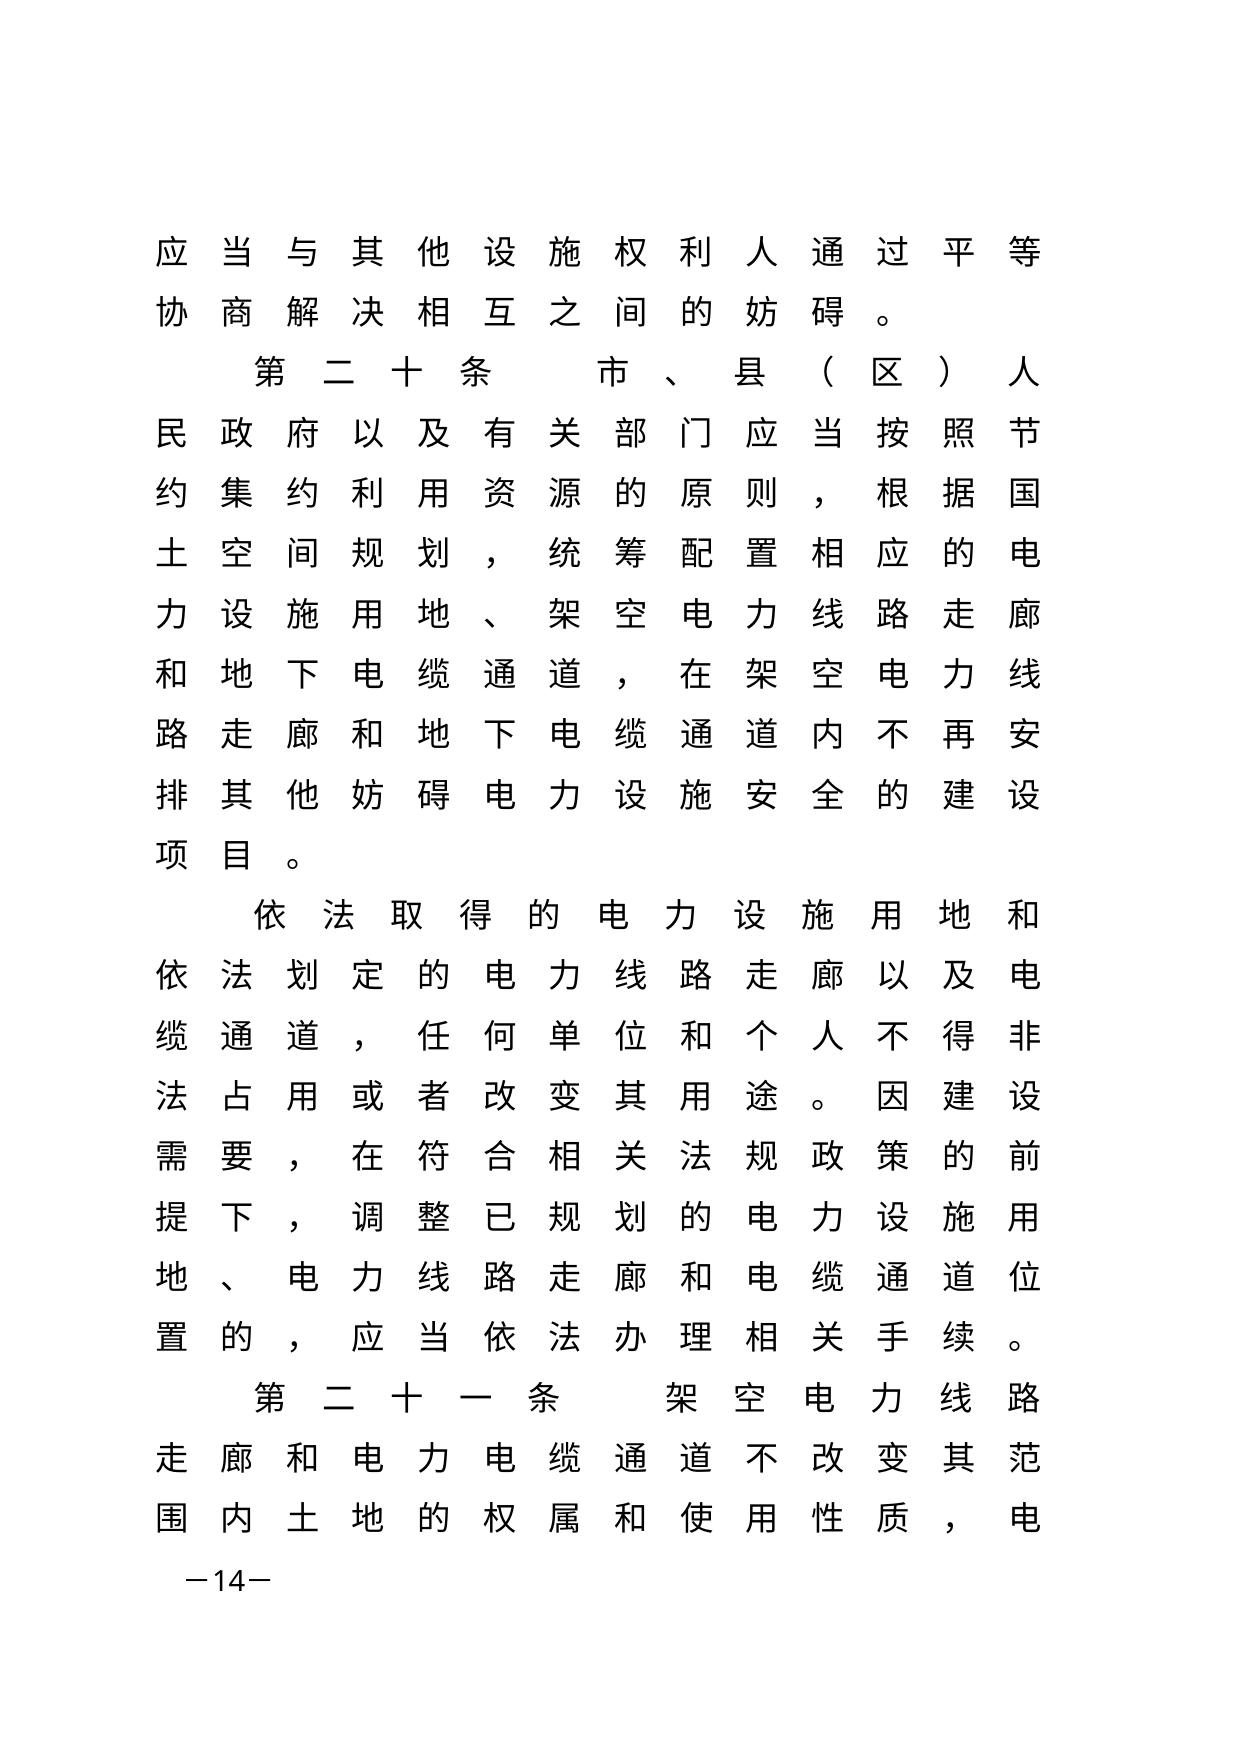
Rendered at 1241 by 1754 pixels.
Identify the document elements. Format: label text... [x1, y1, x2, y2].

text 第二十一条 架空电力线路走廊和电力电缆通道不改变其范围内土地的权属和使用性质，电力建设单位应当参照当地征地补偿标准对杆塔基础用地的土地所有权人、土地使用权人给予一次性经济补偿。 [155, 1365, 1073, 1546]
text 第二十条 市、县（区）人民政府以及有关部门应当按照节约集约利用资源的原则，根据国土空间规划，统筹配置相应的电力设施用地、架空电力线路走廊和地下电缆通道，在架空电力线路走廊和地下电缆通道内不再安排其他妨碍电力设施安全的建设项目。 [155, 340, 1073, 883]
text 依法取得的电力设施用地和依法划定的电力线路走廊以及电缆通道，任何单位和个人不得非法占用或者改变其用途。因建设需要，在符合相关法规政策的前提下，调整已规划的电力设施用地、电力线路走廊和电缆通道位置的，应当依法办理相关手续。 [155, 883, 1073, 1365]
text 电力设施所有权人和管理人应当与其他设施权利人通过平等协商解决相互之间的妨碍。 [155, 219, 1073, 340]
